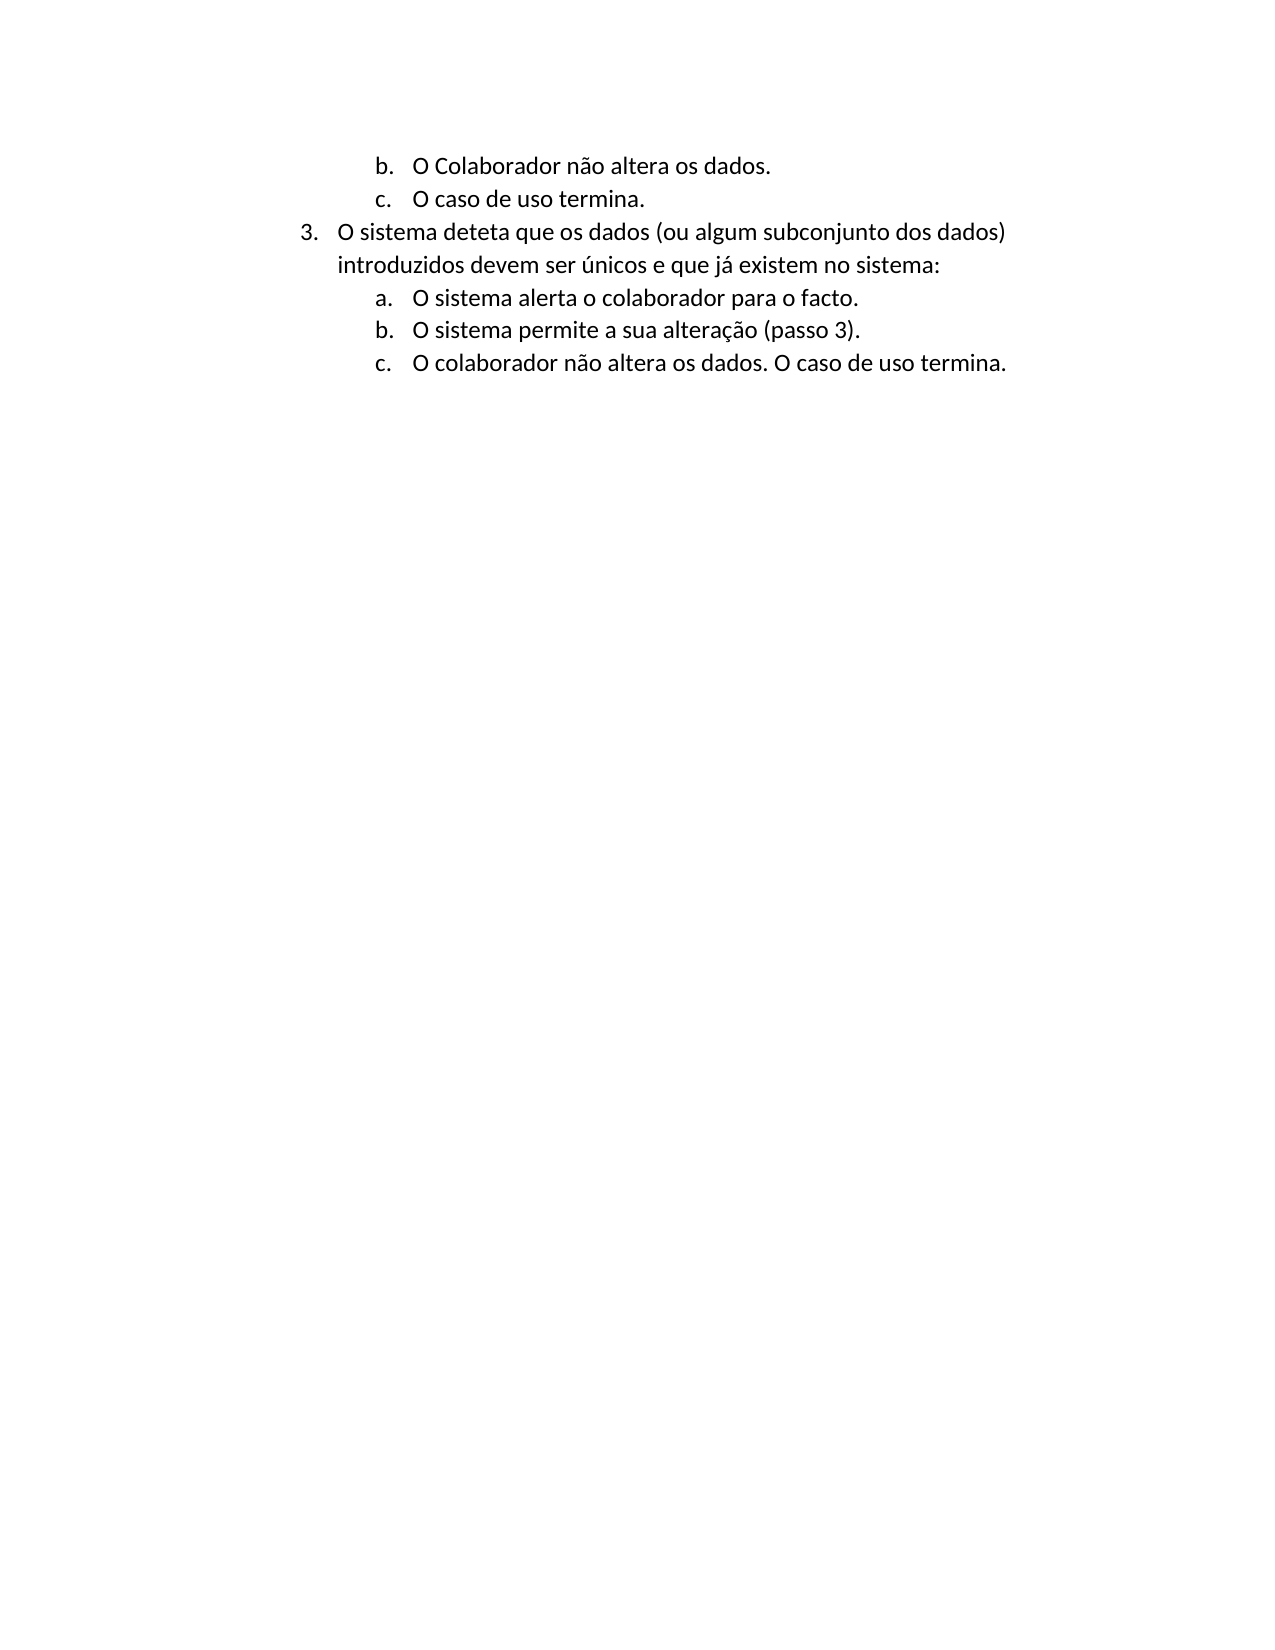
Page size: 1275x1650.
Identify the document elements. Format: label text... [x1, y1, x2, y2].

list O sistema deteta que os dados (ou algum subconjunto dos dados) introduzidos devem ser únicos e que já existem no sistema: [300, 216, 1125, 279]
list O caso de uso termina. [375, 183, 1125, 213]
list O sistema permite a sua alteração (passo 3). [375, 314, 1125, 345]
list O colaborador não altera os dados. O caso de uso termina. [375, 347, 1125, 378]
list O sistema alerta o colaborador para o facto. [375, 282, 1125, 312]
list O Colaborador não altera os dados. [375, 150, 1125, 181]
